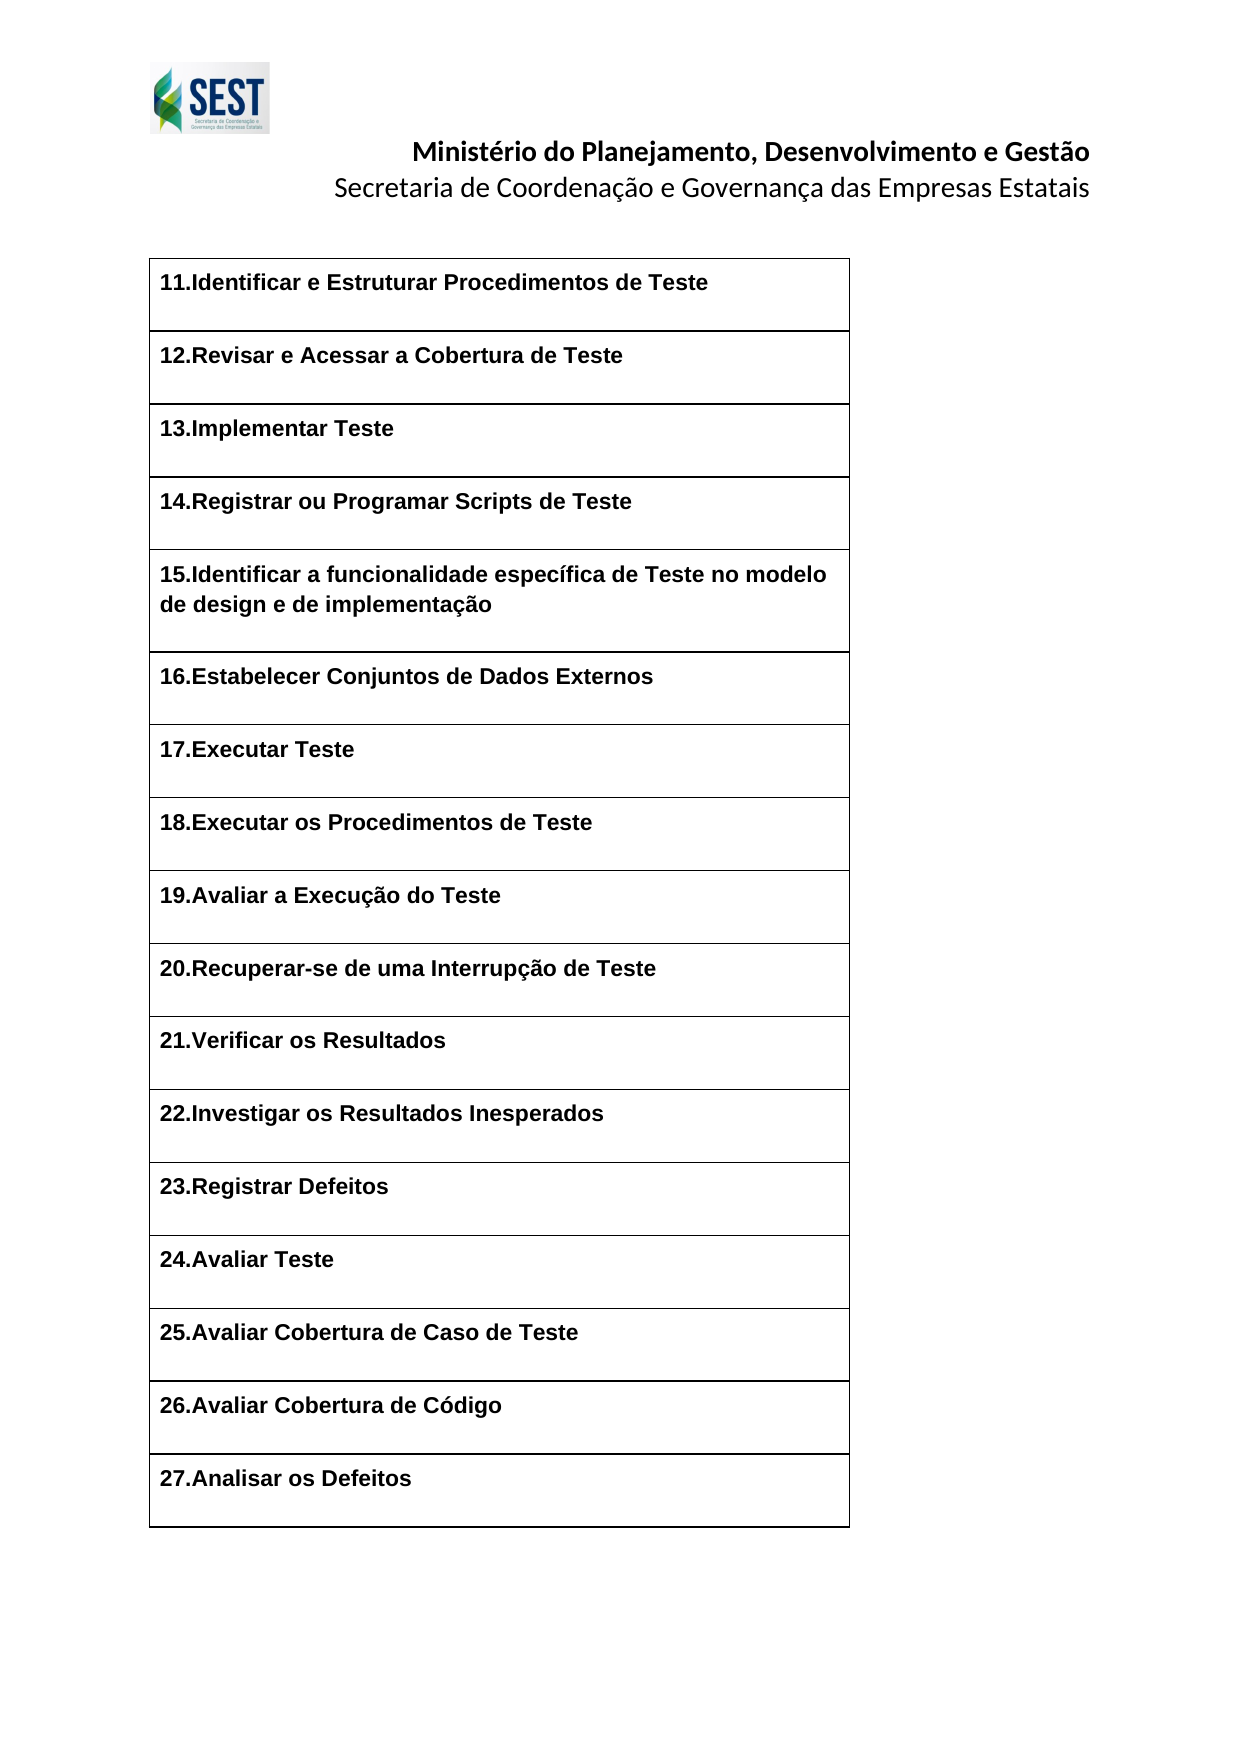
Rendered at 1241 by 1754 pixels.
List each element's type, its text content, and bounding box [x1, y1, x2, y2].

table_cell 19.Avaliar a Execução do Teste [150, 871, 849, 943]
table_cell 15.Identificar a funcionalidade específica de Teste no modelo de design e de implementação [150, 550, 849, 651]
table_cell 21.Verificar os Resultados [150, 1017, 849, 1089]
picture [150, 62, 270, 134]
table_cell 22.Investigar os Resultados Inesperados [150, 1090, 849, 1162]
table_cell 16.Estabelecer Conjuntos de Dados Externos [150, 653, 849, 724]
table_cell 14.Registrar ou Programar Scripts de Teste [150, 478, 849, 549]
table_cell 23.Registrar Defeitos [150, 1163, 849, 1234]
table_cell 20.Recuperar-se de uma Interrupção de Teste [150, 944, 849, 1016]
table_cell 25.Avaliar Cobertura de Caso de Teste [150, 1309, 849, 1380]
table_cell 12.Revisar e Acessar a Cobertura de Teste [150, 332, 849, 403]
table_cell 27.Analisar os Defeitos [150, 1455, 849, 1526]
table_cell 17.Executar Teste [150, 725, 849, 797]
table_cell 24.Avaliar Teste [150, 1236, 849, 1307]
table_cell 26.Avaliar Cobertura de Código [150, 1382, 849, 1453]
table_cell 11.Identificar e Estruturar Procedimentos de Teste [150, 259, 849, 330]
table_cell 13.Implementar Teste [150, 405, 849, 476]
table_cell 18.Executar os Procedimentos de Teste [150, 798, 849, 870]
